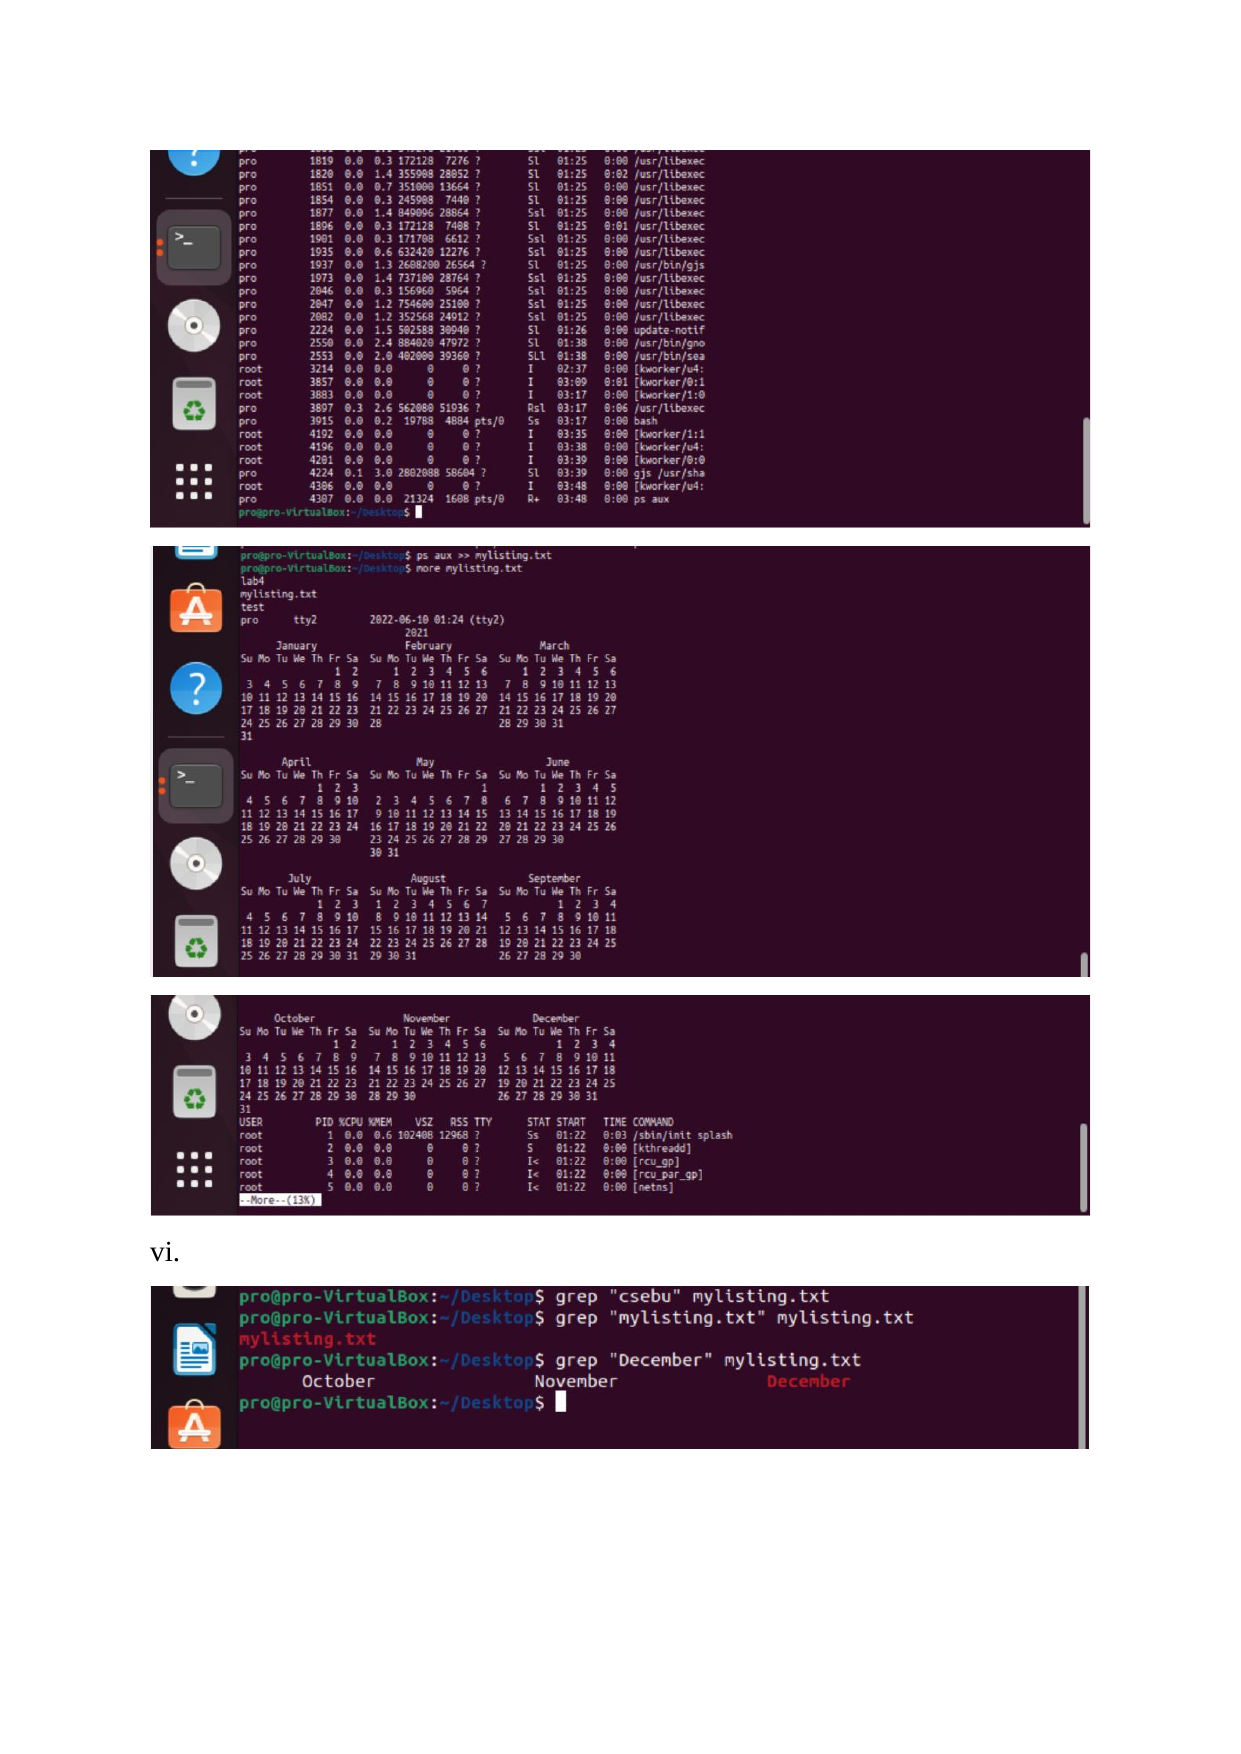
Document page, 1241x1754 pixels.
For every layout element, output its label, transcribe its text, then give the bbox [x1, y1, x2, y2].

picture [150, 1286, 1091, 1449]
text vi. [150, 1234, 1090, 1268]
picture [150, 150, 1091, 528]
picture [150, 546, 1091, 977]
picture [150, 995, 1091, 1216]
